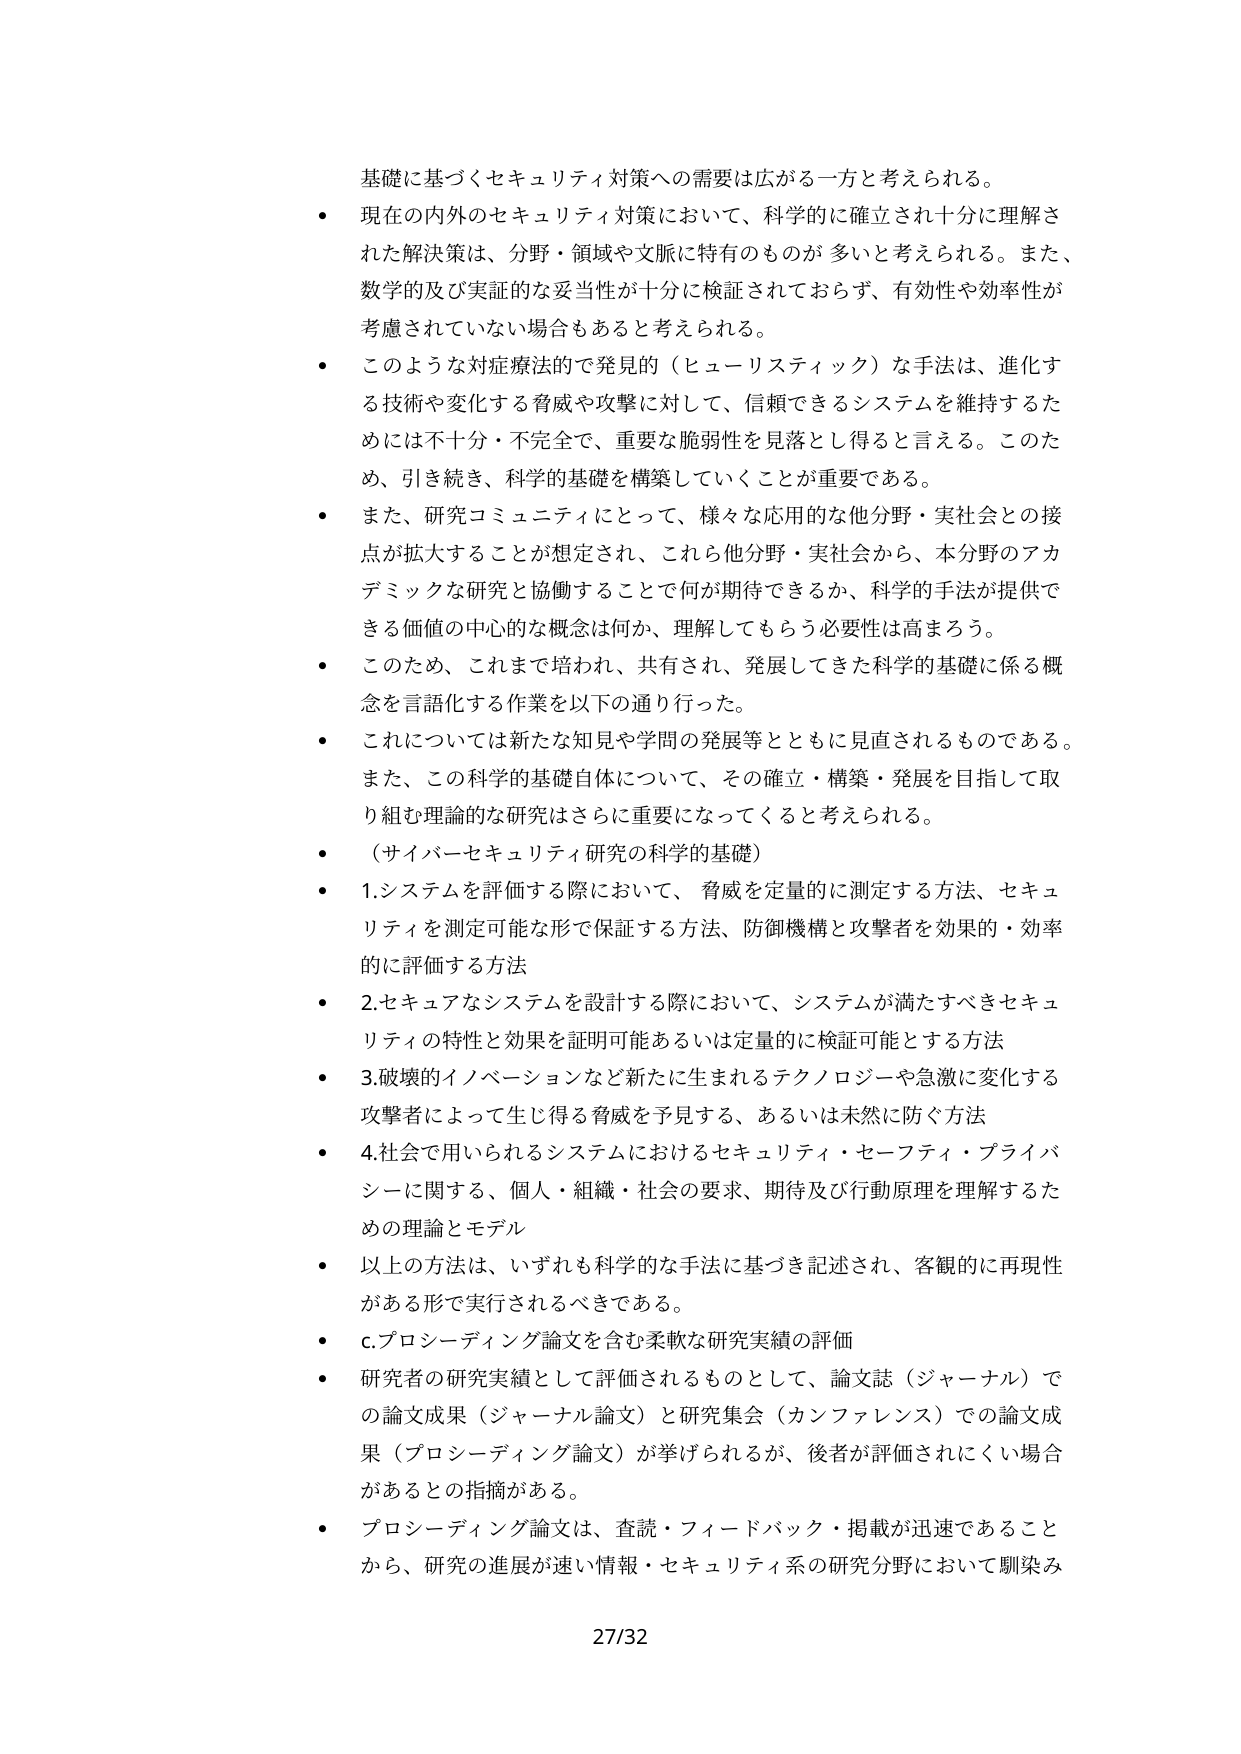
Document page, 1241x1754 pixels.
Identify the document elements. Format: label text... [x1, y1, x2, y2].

list 研究者の研究実績として評価されるものとして、論文誌（ジャーナル）での論文成果（ジャーナル論文）と研究集会（カンファレンス）での論文成果（プロシーディング論文）が挙げられるが、後者が評価されにくい場合があるとの指摘がある。 [319, 1358, 1063, 1508]
list 現在の内外のセキュリティ対策において、科学的に確立され十分に理解された解決策は、分野・領域や文脈に特有のものが 多いと考えられる。また、数学的及び実証的な妥当性が十分に検証されておらず、有効性や効率性が考慮されていない場合もあると考えられる。 [319, 196, 1063, 346]
list プロシーディング論文は、査読・フィードバック・掲載が迅速であることから、研究の進展が速い情報・セキュリティ系の研究分野において馴染みが深く、中でも査読付きで評価の高いものは、国際通用性のある研究実績とされることが多い。 [319, 1508, 1063, 1583]
list （サイバーセキュリティ研究の科学的基礎） [319, 833, 1063, 871]
list 本分野は、急速に発展している若い分野であり、いわゆる統一的な理論や定番的な教科書といったものが現時点で存在するわけではないが、科学的基礎に基づくセキュリティ対策への需要は広がる一方と考えられる。 [319, 158, 1063, 196]
list 1.システムを評価する際において、 脅威を定量的に測定する方法、セキュリティを測定可能な形で保証する方法、防御機構と攻撃者を効果的・効率的に評価する方法 [319, 871, 1063, 983]
list このため、これまで培われ、共有され、発展してきた科学的基礎に係る概念を言語化する作業を以下の通り行った。 [319, 646, 1063, 721]
list 以上の方法は、いずれも科学的な手法に基づき記述され、客観的に再現性がある形で実行されるべきである。 [319, 1246, 1063, 1321]
list また、研究コミュニティにとって、様々な応用的な他分野・実社会との接点が拡大することが想定され、これら他分野・実社会から、本分野のアカデミックな研究と協働することで何が期待できるか、科学的手法が提供できる価値の中心的な概念は何か、理解してもらう必要性は高まろう。 [319, 496, 1063, 646]
list 2.セキュアなシステムを設計する際において、システムが満たすべきセキュリティの特性と効果を証明可能あるいは定量的に検証可能とする方法 [319, 983, 1063, 1058]
list このような対症療法的で発見的（ヒューリスティック）な手法は、進化する技術や変化する脅威や攻撃に対して、信頼できるシステムを維持するためには不十分・不完全で、重要な脆弱性を見落とし得ると言える。このため、引き続き、科学的基礎を構築していくことが重要である。 [319, 346, 1063, 496]
list 4.社会で用いられるシステムにおけるセキュリティ・セーフティ・プライバシーに関する、個人・組織・社会の要求、期待及び行動原理を理解するための理論とモデル [319, 1133, 1063, 1246]
list 3.破壊的イノベーションなど新たに生まれるテクノロジーや急激に変化する攻撃者によって生じ得る脅威を予見する、あるいは未然に防ぐ方法 [319, 1058, 1063, 1133]
list c.プロシーディング論文を含む柔軟な研究実績の評価 [319, 1321, 1063, 1358]
list これについては新たな知見や学問の発展等とともに見直されるものである。また、この科学的基礎自体について、その確立・構築・発展を目指して取り組む理論的な研究はさらに重要になってくると考えられる。 [319, 721, 1063, 833]
